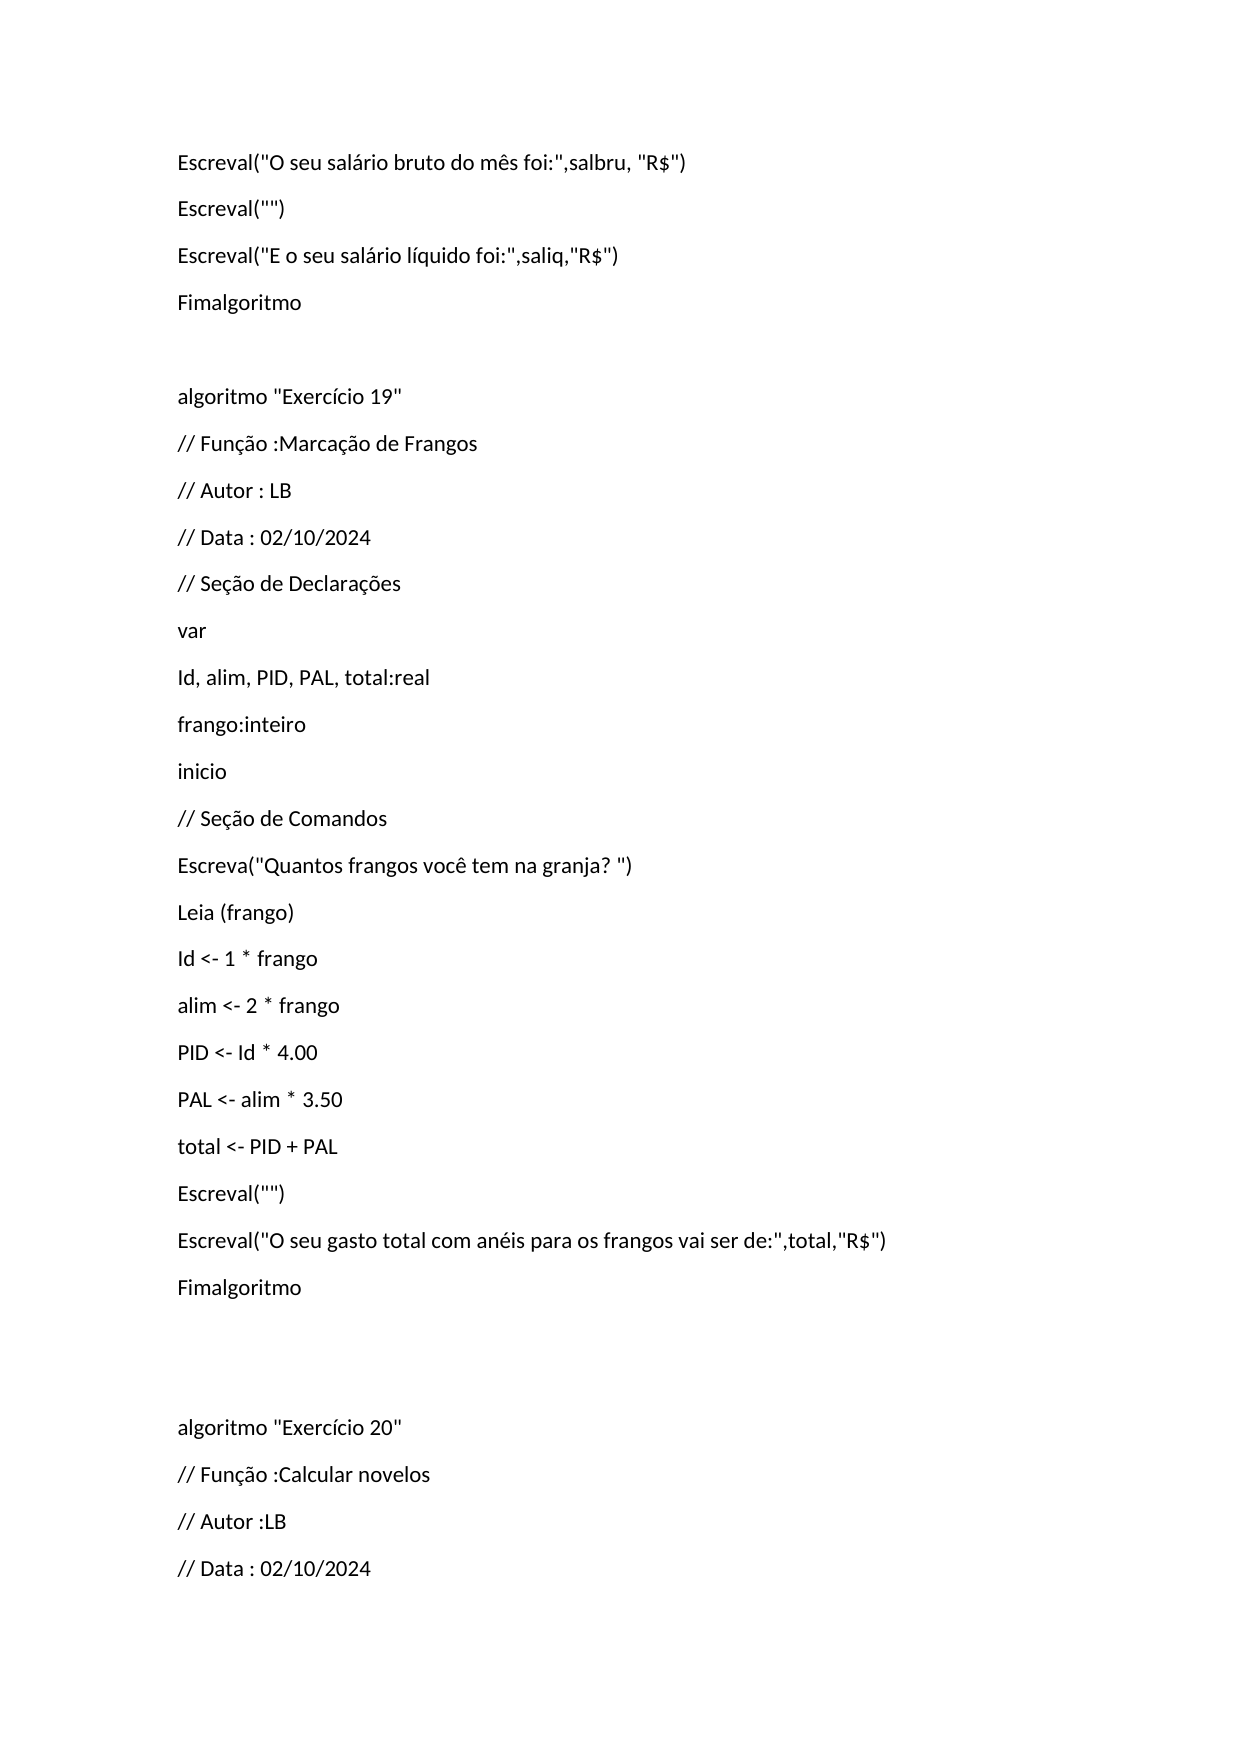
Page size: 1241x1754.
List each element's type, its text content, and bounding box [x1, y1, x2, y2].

text Escreval("O seu salário bruto do mês foi:",salbru, "R$") [177, 148, 1063, 176]
text // Função :Marcação de Frangos [177, 429, 1063, 457]
text total <- PID + PAL [177, 1132, 1063, 1160]
text Escreval("O seu gasto total com anéis para os frangos vai ser de:",total,"R$") [177, 1226, 1063, 1254]
text alim <- 2 * frango [177, 991, 1063, 1019]
text Escreval("E o seu salário líquido foi:",saliq,"R$") [177, 241, 1063, 269]
text Fimalgoritmo [177, 288, 1063, 316]
text // Data : 02/10/2024 [177, 1554, 1063, 1582]
text Escreva("Quantos frangos você tem na granja? ") [177, 851, 1063, 879]
text Id <- 1 * frango [177, 944, 1063, 972]
text algoritmo "Exercício 19" [177, 382, 1063, 410]
text PID <- Id * 4.00 [177, 1038, 1063, 1066]
text Escreval("") [177, 1179, 1063, 1207]
text // Autor :LB [177, 1507, 1063, 1535]
text frango:inteiro [177, 710, 1063, 738]
text // Autor : LB [177, 476, 1063, 504]
text // Data : 02/10/2024 [177, 523, 1063, 551]
text // Seção de Comandos [177, 804, 1063, 832]
text var [177, 616, 1063, 644]
text // Função :Calcular novelos [177, 1460, 1063, 1488]
text Escreval("") [177, 194, 1063, 222]
text algoritmo "Exercício 20" [177, 1413, 1063, 1441]
text inicio [177, 757, 1063, 785]
text Id, alim, PID, PAL, total:real [177, 663, 1063, 691]
text PAL <- alim * 3.50 [177, 1085, 1063, 1113]
text // Seção de Declarações [177, 569, 1063, 597]
text Leia (frango) [177, 898, 1063, 926]
text Fimalgoritmo [177, 1273, 1063, 1301]
